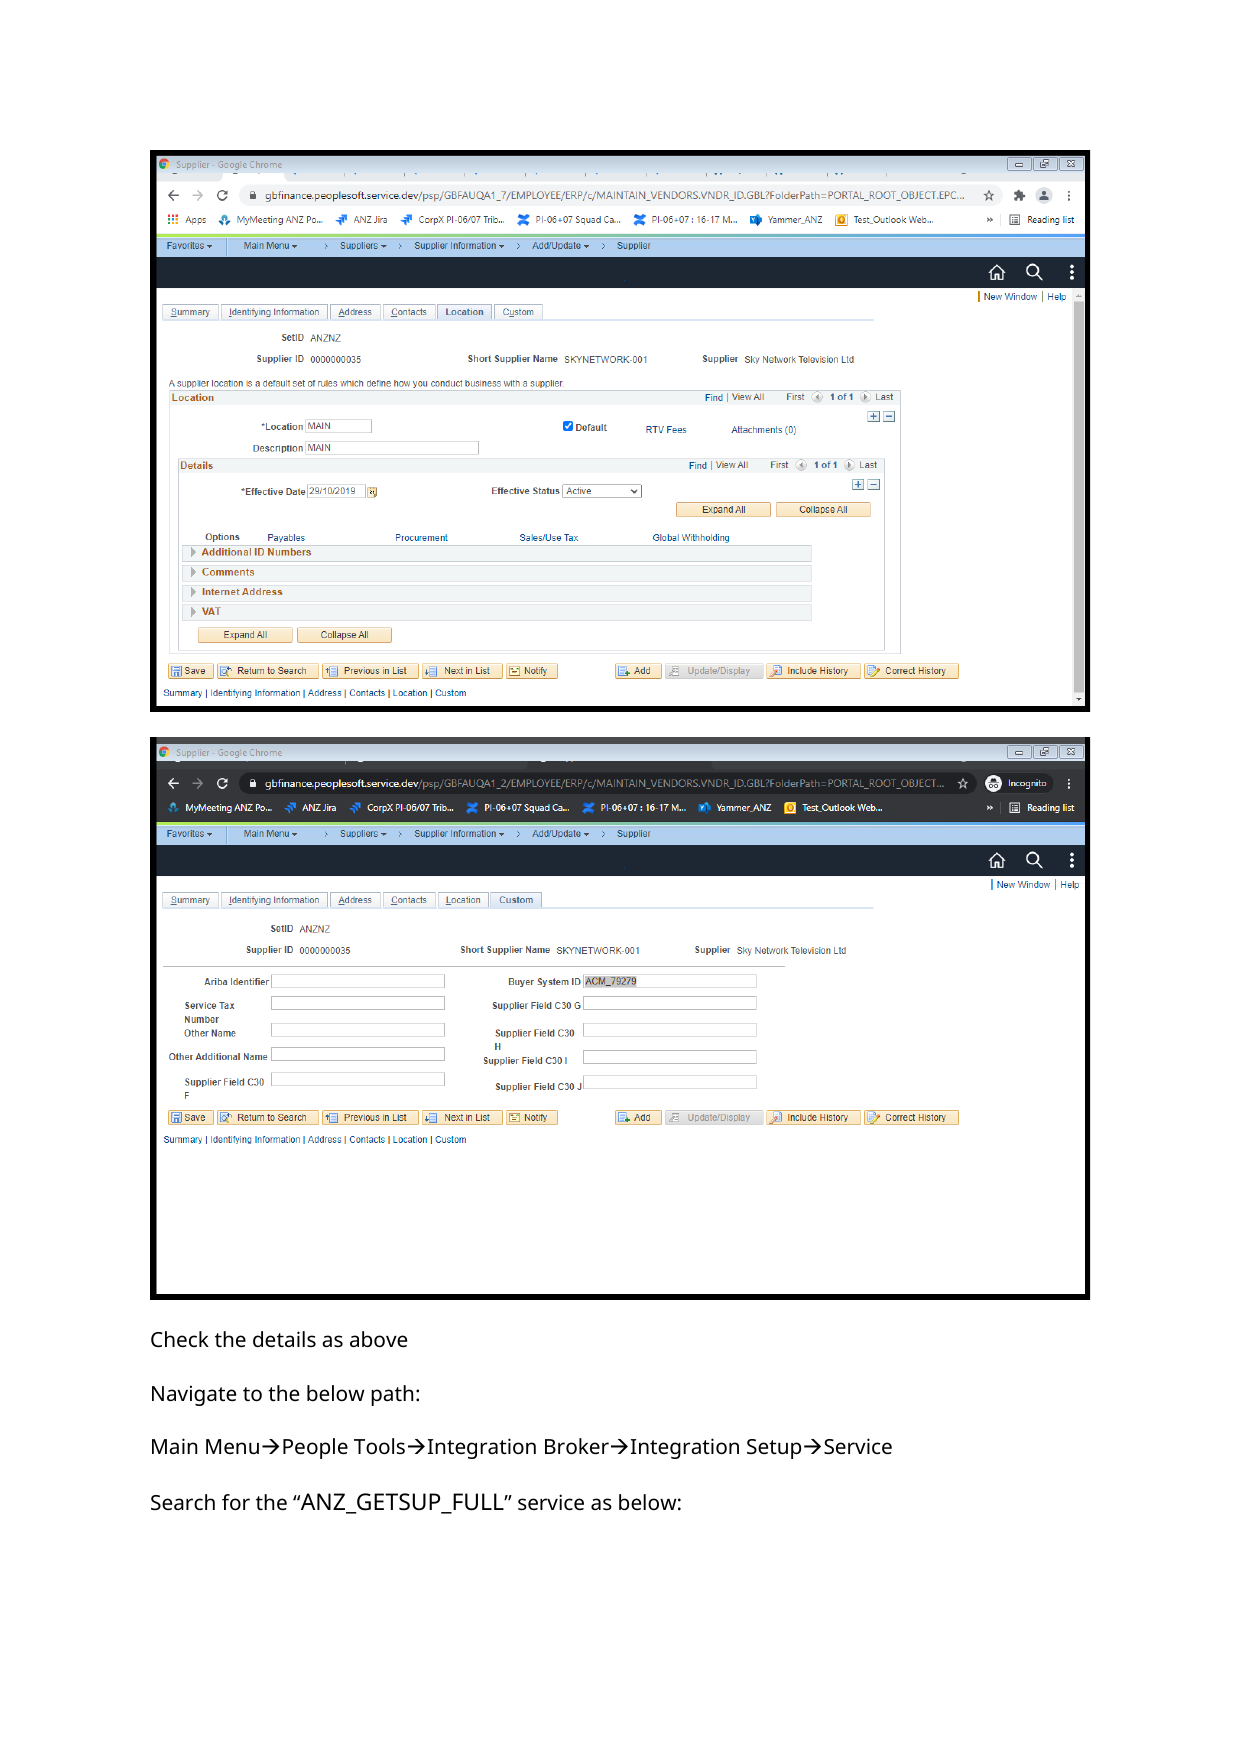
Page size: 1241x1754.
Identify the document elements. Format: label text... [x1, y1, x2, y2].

text Main MenuPeople ToolsIntegration BrokerIntegration SetupService [150, 1432, 1090, 1461]
text Navigate to the below path: [150, 1379, 1090, 1407]
text Check the details as above [150, 1325, 1090, 1354]
text Search for the “ANZ_GETSUP_FULL” service as below: [150, 1486, 1090, 1517]
